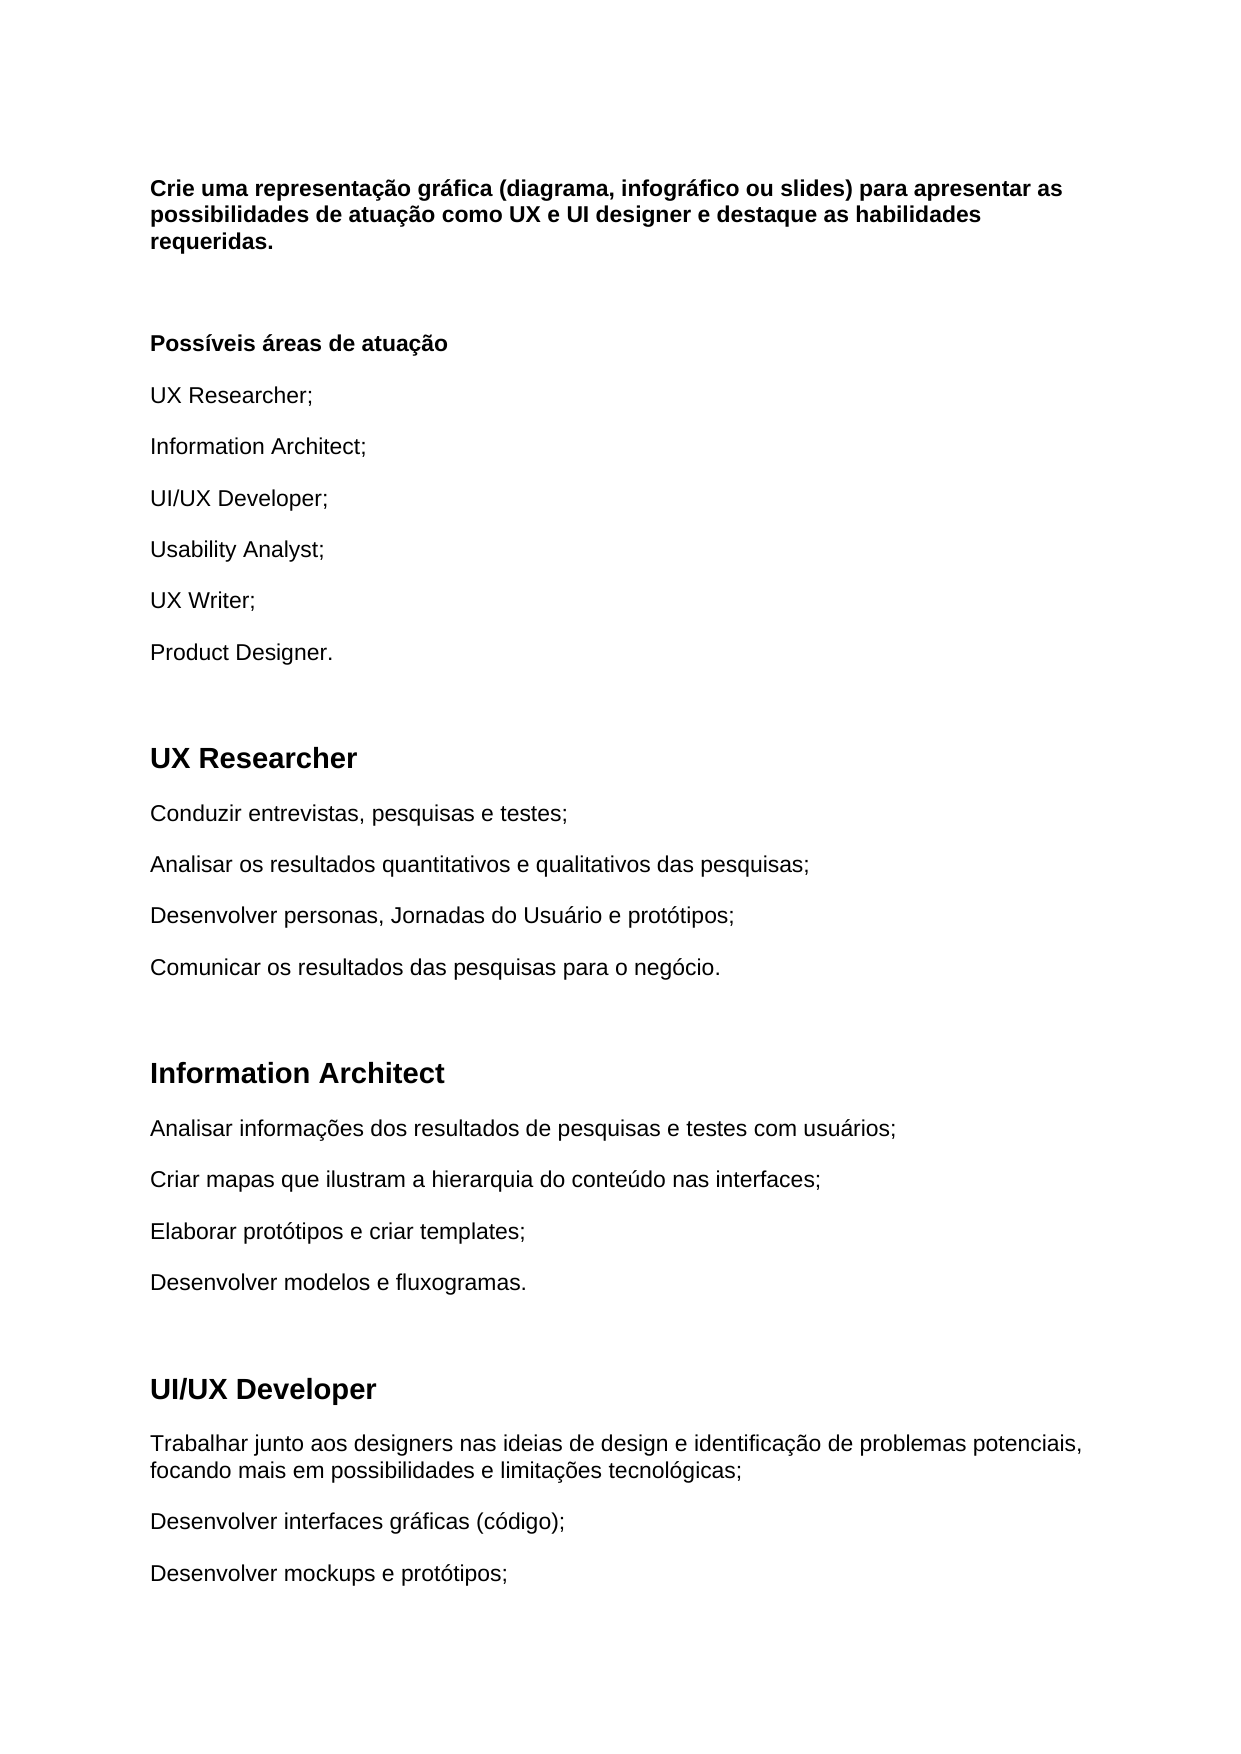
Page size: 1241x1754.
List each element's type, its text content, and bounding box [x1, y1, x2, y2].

text Desenvolver personas, Jornadas do Usuário e protótipos; [150, 902, 1090, 929]
text UI/UX Developer [150, 1372, 1090, 1405]
text Usability Analyst; [150, 536, 1090, 562]
text Crie uma representação gráfica (diagrama, infográfico ou slides) para apresentar as possibilidades de atuação como UX e UI designer e destaque as habilidades requeridas. [150, 175, 1090, 254]
text Information Architect [150, 1057, 1090, 1090]
text Trabalhar junto aos designers nas ideias de design e identificação de problemas potenciais, focando mais em possibilidades e limitações tecnológicas; [150, 1430, 1090, 1483]
text Information Architect; [150, 433, 1090, 459]
text UX Writer; [150, 587, 1090, 613]
text Desenvolver mockups e protótipos; [150, 1559, 1090, 1586]
text UX Researcher; [150, 382, 1090, 408]
text UX Researcher [150, 741, 1090, 775]
text Criar mapas que ilustram a hierarquia do conteúdo nas interfaces; [150, 1166, 1090, 1193]
text Comunicar os resultados das pesquisas para o negócio. [150, 954, 1090, 980]
text Possíveis áreas de atuação [150, 330, 1090, 357]
text Elaborar protótipos e criar templates; [150, 1218, 1090, 1244]
text Product Designer. [150, 638, 1090, 665]
text Analisar os resultados quantitativos e qualitativos das pesquisas; [150, 851, 1090, 877]
text Desenvolver interfaces gráficas (código); [150, 1508, 1090, 1534]
text Desenvolver modelos e fluxogramas. [150, 1269, 1090, 1296]
text Analisar informações dos resultados de pesquisas e testes com usuários; [150, 1115, 1090, 1141]
text UI/UX Developer; [150, 484, 1090, 511]
text Conduzir entrevistas, pesquisas e testes; [150, 800, 1090, 826]
